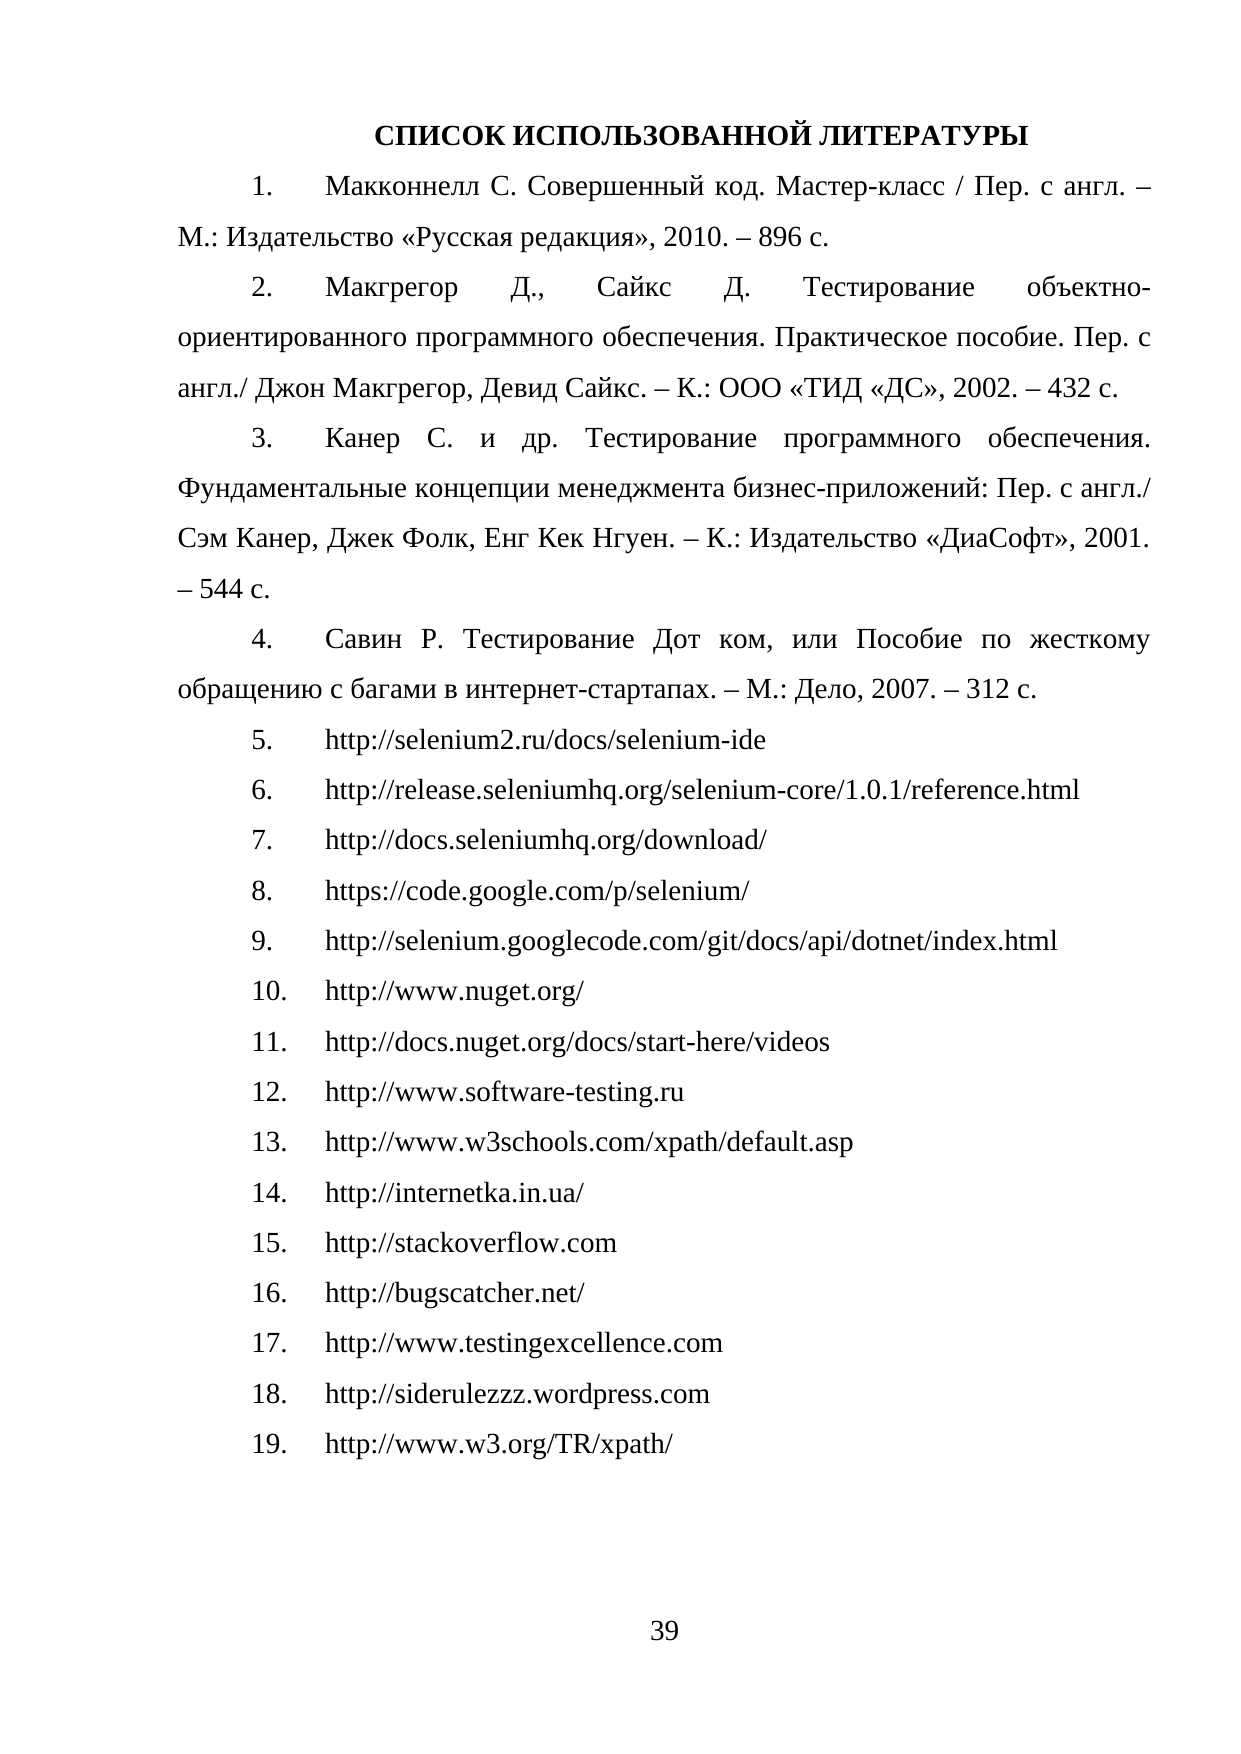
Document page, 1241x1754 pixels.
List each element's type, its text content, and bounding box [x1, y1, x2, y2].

list http://www.nuget.org/ [177, 973, 1152, 1007]
list http://bugscatcher.net/ [177, 1275, 1152, 1309]
list Макконнелл С. Совершенный код. Мастер-класс / Пер. с англ. – М.: Издательство «Русская редакция», 2010. – 896 с. [177, 168, 1152, 252]
list http://release.seleniumhq.org/selenium-core/1.0.1/reference.html [177, 772, 1152, 806]
list Канер С. и др. Тестирование программного обеспечения. Фундаментальные концепции менеджмента бизнес-приложений: Пер. с англ./ Сэм Канер, Джек Фолк, Енг Кек Нгуен. – К.: Издательство «ДиаСофт», 2001. – 544 с. [177, 420, 1152, 604]
list http://siderulezzz.wordpress.com [177, 1376, 1152, 1409]
list http://www.software-testing.ru [177, 1074, 1152, 1108]
list http://internetka.in.ua/ [177, 1175, 1152, 1208]
list http://docs.seleniumhq.org/download/ [177, 822, 1152, 856]
list http://stackoverflow.com [177, 1225, 1152, 1258]
list http://selenium.googlecode.com/git/docs/api/dotnet/index.html [177, 923, 1152, 957]
subtitle СПИСОК ИСПОЛЬЗОВАННОЙ ЛИТЕРАТУРЫ [177, 118, 1152, 152]
list Савин Р. Тестирование Дот ком, или Пособие по жесткому обращению с багами в интернет-стартапах. – М.: Дело, 2007. – 312 с. [177, 621, 1152, 705]
list http://www.w3schools.com/xpath/default.asp [177, 1124, 1152, 1158]
list http://docs.nuget.org/docs/start-here/videos [177, 1024, 1152, 1057]
list Макгрегор Д., Сайкс Д. Тестирование объектно-ориентированного программного обеспечения. Практическое пособие. Пер. с англ./ Джон Макгрегор, Девид Сайкс. – К.: ООО «ТИД «ДС», 2002. – 432 с. [177, 269, 1152, 403]
list http://www.testingexcellence.com [177, 1326, 1152, 1359]
list http://selenium2.ru/docs/selenium-ide [177, 722, 1152, 755]
list https://code.google.com/p/selenium/ [177, 873, 1152, 906]
list http://www.w3.org/TR/xpath/ [177, 1426, 1152, 1460]
